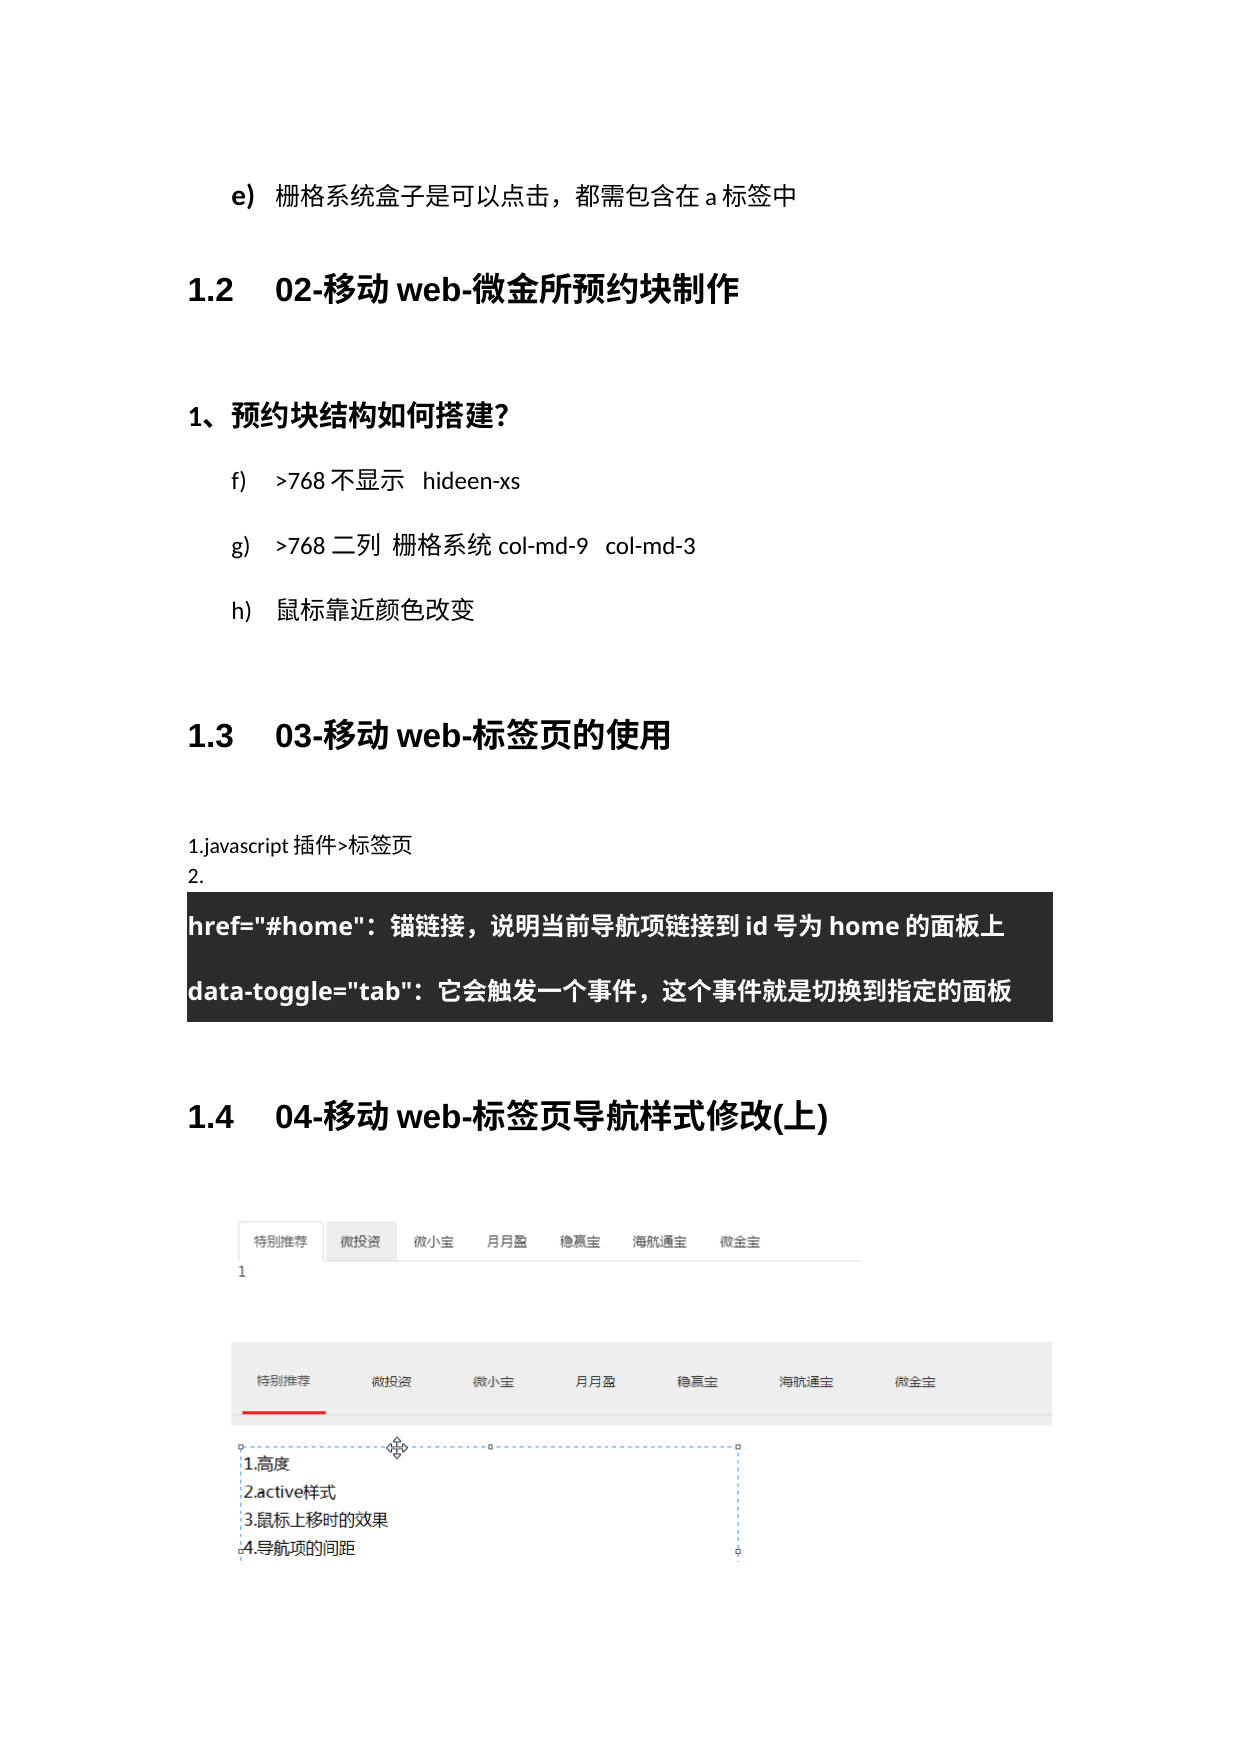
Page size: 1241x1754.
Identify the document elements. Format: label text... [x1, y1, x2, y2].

list 鼠标靠近颜色改变 [231, 576, 1053, 641]
list >768不显示 hideen-xs [231, 446, 1053, 511]
list >768 二列 栅格系统 col-md-9 col-md-3 [231, 511, 1053, 576]
subtitle 1.2 02-移动web-微金所预约块制作 [187, 254, 1053, 319]
list 1、预约块结构如何搭建？ [187, 381, 1053, 446]
subtitle 1.3 03-移动web-标签页的使用 [187, 700, 1053, 765]
list javascript插件>标签页 [187, 827, 1053, 860]
picture [187, 1208, 1052, 1562]
list 栅格系统盒子是可以点击，都需包含在a标签中 [231, 162, 1053, 227]
text href="#home"：锚链接，说明当前导航项链接到id号为home的面板上 data-toggle="tab"：它会触发一个事件，这个事件就是切换到指定的面板 [187, 892, 1053, 1022]
subtitle 1.4 04-移动web-标签页导航样式修改(上) [187, 1082, 1053, 1147]
